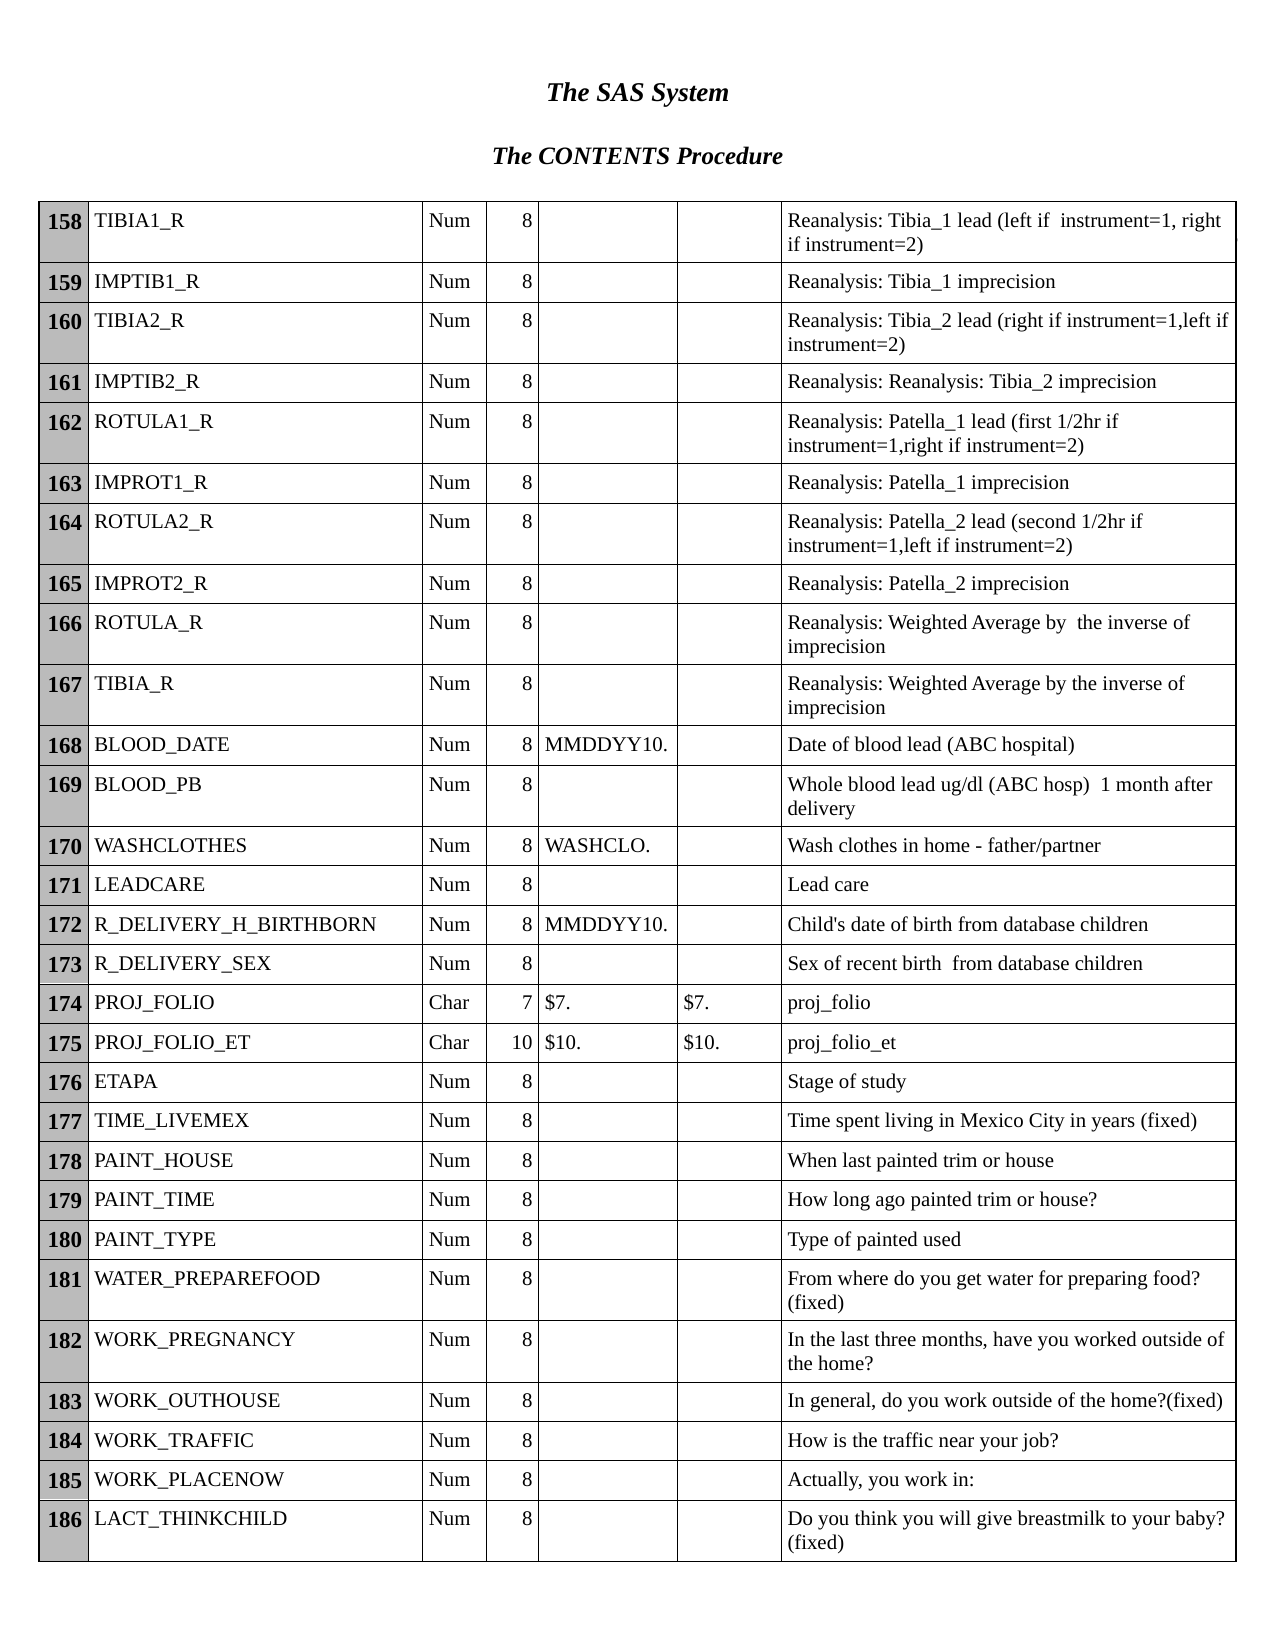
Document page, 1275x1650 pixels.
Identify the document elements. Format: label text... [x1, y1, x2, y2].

table_cell Reanalysis: Tibia_1 imprecision [782, 263, 1235, 302]
table_cell Num [423, 504, 486, 564]
table_cell [678, 604, 781, 664]
table_cell [678, 1461, 781, 1499]
table_cell 160 [40, 303, 88, 363]
table_cell [678, 504, 781, 564]
table_cell [539, 565, 677, 603]
table_cell 162 [40, 403, 88, 463]
table_cell WATER_PREPAREFOOD [89, 1260, 422, 1320]
table_cell Child's date of birth from database children [782, 906, 1235, 944]
table_cell Type of painted used [782, 1221, 1235, 1259]
table_cell WORK_TRAFFIC [89, 1422, 422, 1460]
table_cell [539, 1181, 677, 1220]
table_cell 161 [40, 364, 88, 402]
table_cell [678, 1103, 781, 1141]
table_cell Num [423, 1063, 486, 1102]
table_cell PAINT_HOUSE [89, 1142, 422, 1180]
table_cell 8 [487, 1181, 538, 1220]
table_cell 165 [40, 565, 88, 603]
table_cell 163 [40, 464, 88, 503]
table_cell 8 [487, 1422, 538, 1460]
table_cell [678, 1063, 781, 1102]
table_cell WASHCLOTHES [89, 827, 422, 865]
table_cell [539, 303, 677, 363]
table_cell 8 [487, 1260, 538, 1320]
table_cell Num [423, 1321, 486, 1381]
table_cell 8 [487, 1103, 538, 1141]
table_cell 8 [487, 1383, 538, 1421]
table_cell Num [423, 364, 486, 402]
table_cell 181 [40, 1260, 88, 1320]
table_cell Reanalysis: Reanalysis: Tibia_2 imprecision [782, 364, 1235, 402]
table_cell 8 [487, 1501, 538, 1561]
table_cell Reanalysis: Patella_1 lead (first 1/2hr if instrument=1,right if instrument=2) [782, 403, 1235, 463]
table_cell Num [423, 1383, 486, 1421]
table_cell WORK_PREGNANCY [89, 1321, 422, 1381]
table_cell BLOOD_PB [89, 766, 422, 826]
table_cell Do you think you will give breastmilk to your baby? (fixed) [782, 1501, 1235, 1561]
table_cell Num [423, 1221, 486, 1259]
table_cell PROJ_FOLIO_ET [89, 1024, 422, 1062]
table_cell 8 [487, 906, 538, 944]
table_cell PAINT_TYPE [89, 1221, 422, 1259]
table_cell How long ago painted trim or house? [782, 1181, 1235, 1220]
table_cell R_DELIVERY_SEX [89, 945, 422, 983]
table_cell IMPROT1_R [89, 464, 422, 503]
table_cell Time spent living in Mexico City in years (fixed) [782, 1103, 1235, 1141]
table_cell 8 [487, 504, 538, 564]
table_cell [678, 1422, 781, 1460]
table_cell LACT_THINKCHILD [89, 1501, 422, 1561]
table_cell In general, do you work outside of the home?(fixed) [782, 1383, 1235, 1421]
table_cell 8 [487, 1221, 538, 1259]
table_cell 8 [487, 263, 538, 302]
table_cell Num [423, 866, 486, 905]
table_cell 8 [487, 604, 538, 664]
table_cell [678, 1260, 781, 1320]
table_cell [678, 906, 781, 944]
table_cell Reanalysis: Weighted Average by the inverse of imprecision [782, 665, 1235, 725]
table_cell 7 [487, 985, 538, 1023]
table_cell 8 [487, 726, 538, 765]
table_cell Num [423, 766, 486, 826]
table_cell MMDDYY10. [539, 726, 677, 765]
table_cell 8 [487, 665, 538, 725]
table_cell [678, 665, 781, 725]
table_cell [539, 364, 677, 402]
table_cell Num [423, 565, 486, 603]
table_cell ROTULA_R [89, 604, 422, 664]
table_cell [539, 866, 677, 905]
table_cell Num [423, 1501, 486, 1561]
table_cell 8 [487, 866, 538, 905]
table_cell 8 [487, 766, 538, 826]
table_cell 175 [40, 1024, 88, 1062]
table_cell [539, 1383, 677, 1421]
table_cell Num [423, 1422, 486, 1460]
table_cell [678, 464, 781, 503]
table_cell [678, 364, 781, 402]
table_cell 8 [487, 945, 538, 983]
table_cell $10. [678, 1024, 781, 1062]
table_cell 180 [40, 1221, 88, 1259]
table_cell [539, 1063, 677, 1102]
table_cell Num [423, 202, 486, 262]
table_cell 8 [487, 403, 538, 463]
table_cell 176 [40, 1063, 88, 1102]
table_cell [539, 1103, 677, 1141]
table_cell ROTULA2_R [89, 504, 422, 564]
table_cell Char [423, 985, 486, 1023]
table_cell Num [423, 303, 486, 363]
table_cell 164 [40, 504, 88, 564]
table_cell 172 [40, 906, 88, 944]
table_cell IMPTIB1_R [89, 263, 422, 302]
table_cell 170 [40, 827, 88, 865]
table_cell 169 [40, 766, 88, 826]
table_cell Reanalysis: Patella_2 imprecision [782, 565, 1235, 603]
table_cell [678, 1321, 781, 1381]
table_cell TIBIA_R [89, 665, 422, 725]
table_cell [539, 1142, 677, 1180]
table_cell [539, 945, 677, 983]
table_cell [678, 866, 781, 905]
table_cell 178 [40, 1142, 88, 1180]
table_cell Num [423, 604, 486, 664]
table_cell TIBIA2_R [89, 303, 422, 363]
table_cell Num [423, 1461, 486, 1499]
table_cell proj_folio_et [782, 1024, 1235, 1062]
table_cell 8 [487, 1461, 538, 1499]
table_cell [539, 604, 677, 664]
table_cell proj_folio [782, 985, 1235, 1023]
table_cell Num [423, 403, 486, 463]
table_cell Num [423, 726, 486, 765]
table_cell 167 [40, 665, 88, 725]
table_cell [539, 403, 677, 463]
table_cell 8 [487, 1321, 538, 1381]
table_cell Num [423, 1142, 486, 1180]
table_cell [539, 263, 677, 302]
table_cell [678, 565, 781, 603]
table_cell Reanalysis: Weighted Average by the inverse of imprecision [782, 604, 1235, 664]
table_cell [539, 1422, 677, 1460]
table_cell 183 [40, 1383, 88, 1421]
table_cell [678, 303, 781, 363]
table_cell 159 [40, 263, 88, 302]
table_cell 182 [40, 1321, 88, 1381]
table_cell Date of blood lead (ABC hospital) [782, 726, 1235, 765]
table_cell Reanalysis: Tibia_1 lead (left if instrument=1, right if instrument=2) [782, 202, 1235, 262]
table_cell [539, 504, 677, 564]
table_cell LEADCARE [89, 866, 422, 905]
table_cell [678, 1221, 781, 1259]
table_cell [539, 665, 677, 725]
table_cell WASHCLO. [539, 827, 677, 865]
table_cell [678, 403, 781, 463]
table_cell Actually, you work in: [782, 1461, 1235, 1499]
table_cell 166 [40, 604, 88, 664]
table_cell Num [423, 1181, 486, 1220]
table_cell Num [423, 1260, 486, 1320]
table_cell 184 [40, 1422, 88, 1460]
table_cell Num [423, 906, 486, 944]
table_cell IMPTIB2_R [89, 364, 422, 402]
table_cell [539, 1221, 677, 1259]
table_cell 173 [40, 945, 88, 983]
table_cell [678, 202, 781, 262]
table_cell 8 [487, 364, 538, 402]
table_cell TIME_LIVEMEX [89, 1103, 422, 1141]
table_cell 177 [40, 1103, 88, 1141]
table_cell 179 [40, 1181, 88, 1220]
table_cell Num [423, 665, 486, 725]
table_cell MMDDYY10. [539, 906, 677, 944]
table_cell [539, 1260, 677, 1320]
table_cell 168 [40, 726, 88, 765]
table_cell 8 [487, 464, 538, 503]
table_cell Reanalysis: Tibia_2 lead (right if instrument=1,left if instrument=2) [782, 303, 1235, 363]
table_cell Num [423, 827, 486, 865]
table_cell 185 [40, 1461, 88, 1499]
table_cell 186 [40, 1501, 88, 1561]
table_cell Num [423, 263, 486, 302]
table_cell From where do you get water for preparing food? (fixed) [782, 1260, 1235, 1320]
table_cell Num [423, 464, 486, 503]
table_cell 8 [487, 1063, 538, 1102]
table_cell 8 [487, 827, 538, 865]
table_cell WORK_PLACENOW [89, 1461, 422, 1499]
table_cell [539, 1461, 677, 1499]
table_cell $7. [678, 985, 781, 1023]
table_cell 171 [40, 866, 88, 905]
table_cell [539, 1501, 677, 1561]
table_cell Char [423, 1024, 486, 1062]
table_cell Num [423, 945, 486, 983]
table_cell Wash clothes in home - father/partner [782, 827, 1235, 865]
table_cell [678, 766, 781, 826]
table_cell [678, 827, 781, 865]
table_cell [678, 1383, 781, 1421]
table_cell BLOOD_DATE [89, 726, 422, 765]
table_cell TIBIA1_R [89, 202, 422, 262]
table_cell $10. [539, 1024, 677, 1062]
table_cell Sex of recent birth from database children [782, 945, 1235, 983]
table_cell How is the traffic near your job? [782, 1422, 1235, 1460]
table_cell Whole blood lead ug/dl (ABC hosp) 1 month after delivery [782, 766, 1235, 826]
table_cell [678, 1501, 781, 1561]
table_cell 8 [487, 303, 538, 363]
table_cell PROJ_FOLIO [89, 985, 422, 1023]
table_cell 8 [487, 1142, 538, 1180]
table_cell [678, 945, 781, 983]
table_cell Num [423, 1103, 486, 1141]
table_cell [539, 464, 677, 503]
table_cell In the last three months, have you worked outside of the home? [782, 1321, 1235, 1381]
table_cell 8 [487, 565, 538, 603]
table_cell Reanalysis: Patella_1 imprecision [782, 464, 1235, 503]
table_cell 158 [40, 202, 88, 262]
table_cell WORK_OUTHOUSE [89, 1383, 422, 1421]
table_cell R_DELIVERY_H_BIRTHBORN [89, 906, 422, 944]
table_cell $7. [539, 985, 677, 1023]
table_cell ROTULA1_R [89, 403, 422, 463]
table_cell 8 [487, 202, 538, 262]
table_cell ETAPA [89, 1063, 422, 1102]
table_cell When last painted trim or house [782, 1142, 1235, 1180]
table_cell [539, 202, 677, 262]
table_cell Reanalysis: Patella_2 lead (second 1/2hr if instrument=1,left if instrument=2) [782, 504, 1235, 564]
table_cell [678, 263, 781, 302]
table_cell 174 [40, 985, 88, 1023]
table_cell [539, 1321, 677, 1381]
table_cell [678, 1142, 781, 1180]
table_cell IMPROT2_R [89, 565, 422, 603]
table_cell Lead care [782, 866, 1235, 905]
table_cell [678, 726, 781, 765]
table_cell 10 [487, 1024, 538, 1062]
table_cell [678, 1181, 781, 1220]
table_cell [539, 766, 677, 826]
table_cell Stage of study [782, 1063, 1235, 1102]
table_cell PAINT_TIME [89, 1181, 422, 1220]
